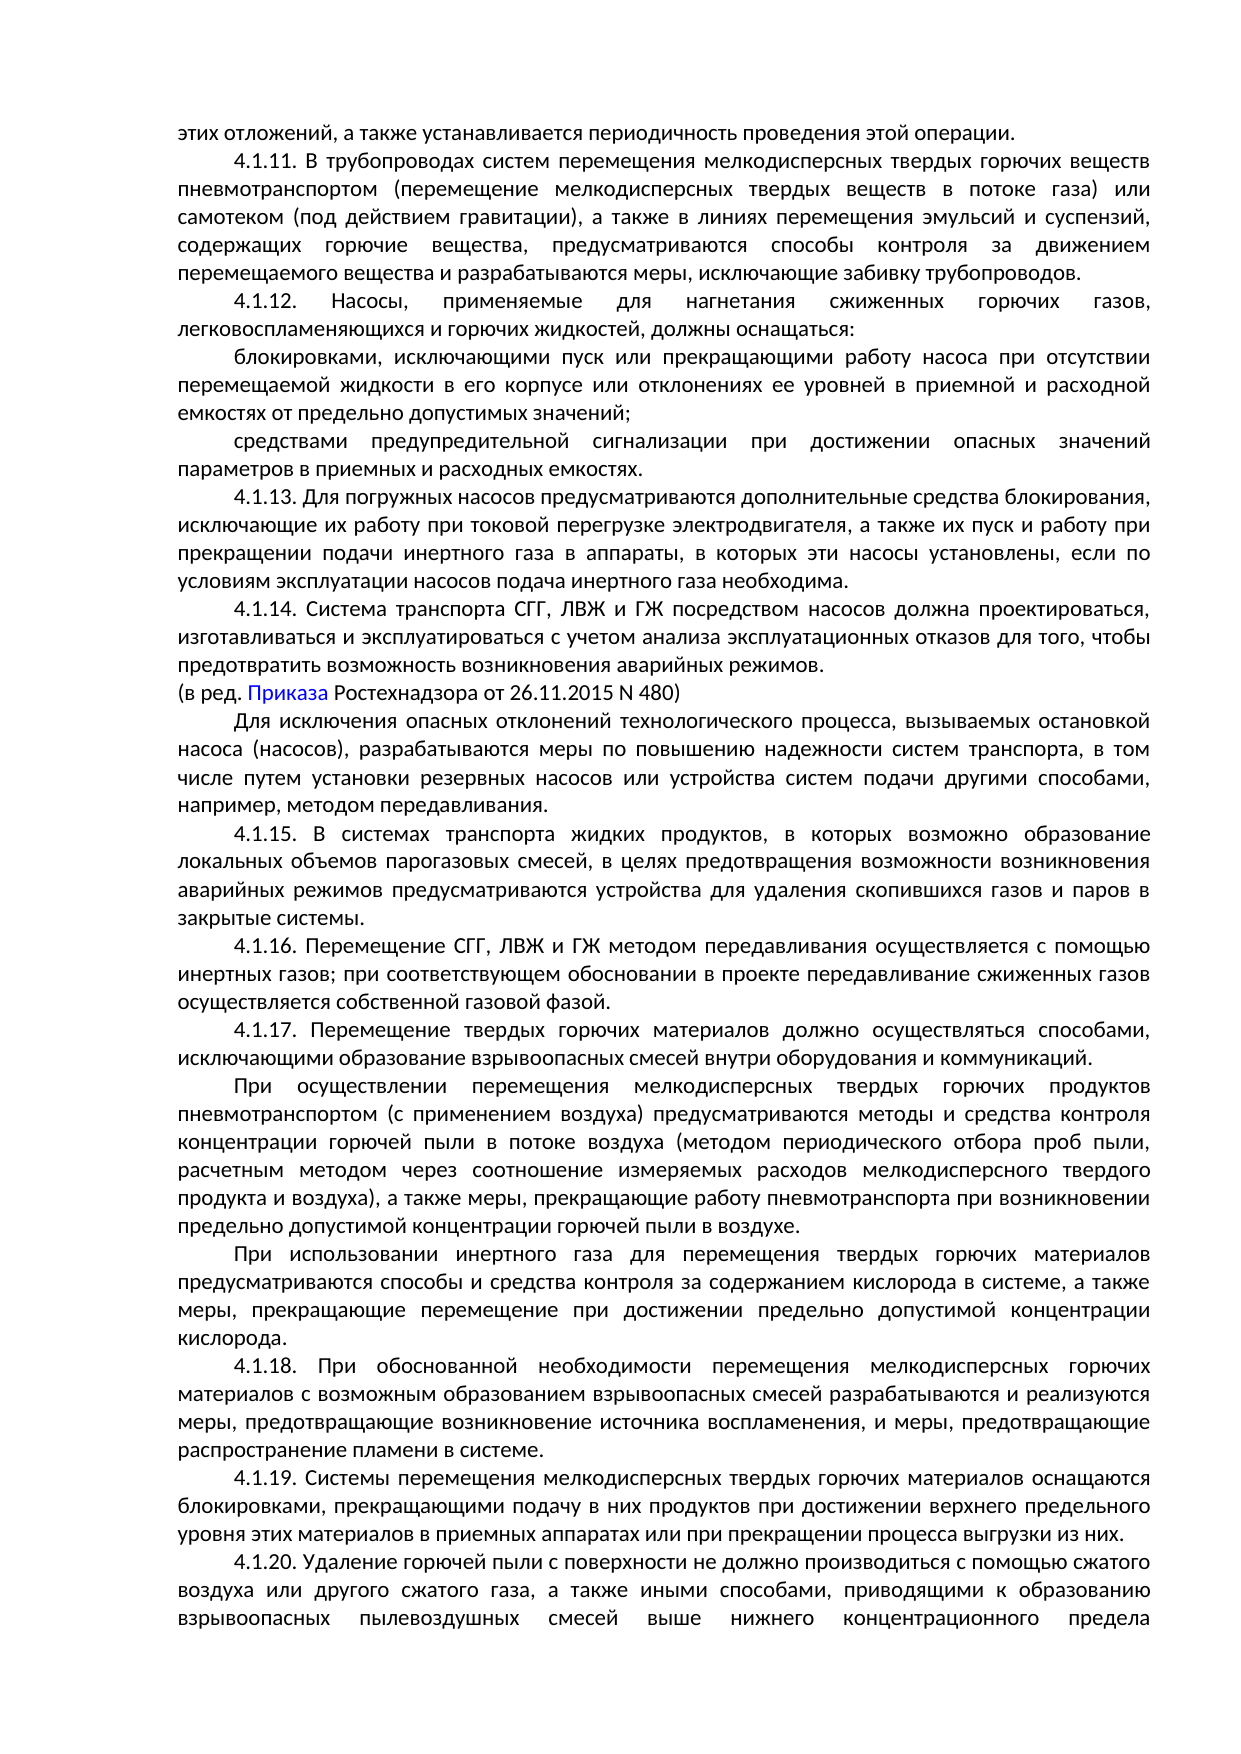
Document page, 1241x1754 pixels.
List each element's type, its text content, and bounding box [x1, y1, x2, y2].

text 4.1.14. Система транспорта СГГ, ЛВЖ и ГЖ посредством насосов должна проектироваться, изготавливаться и эксплуатироваться с учетом анализа эксплуатационных отказов для того, чтобы предотвратить возможность возникновения аварийных режимов. [177, 594, 1152, 678]
text средствами предупредительной сигнализации при достижении опасных значений параметров в приемных и расходных емкостях. [177, 426, 1152, 482]
text 4.1.16. Перемещение СГГ, ЛВЖ и ГЖ методом передавливания осуществляется с помощью инертных газов; при соответствующем обосновании в проекте передавливание сжиженных газов осуществляется собственной газовой фазой. [177, 931, 1152, 1015]
text 4.1.12. Насосы, применяемые для нагнетания сжиженных горючих газов, легковоспламеняющихся и горючих жидкостей, должны оснащаться: [177, 286, 1152, 342]
text блокировками, исключающими пуск или прекращающими работу насоса при отсутствии перемещаемой жидкости в его корпусе или отклонениях ее уровней в приемной и расходной емкостях от предельно допустимых значений; [177, 342, 1152, 426]
text 4.1.13. Для погружных насосов предусматриваются дополнительные средства блокирования, исключающие их работу при токовой перегрузке электродвигателя, а также их пуск и работу при прекращении подачи инертного газа в аппараты, в которых эти насосы установлены, если по условиям эксплуатации насосов подача инертного газа необходима. [177, 482, 1152, 594]
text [177, 1547, 1152, 1631]
text При осуществлении перемещения мелкодисперсных твердых горючих продуктов пневмотранспортом (с применением воздуха) предусматриваются методы и средства контроля концентрации горючей пыли в потоке воздуха (методом периодического отбора проб пыли, расчетным методом через соотношение измеряемых расходов мелкодисперсного твердого продукта и воздуха), а также меры, прекращающие работу пневмотранспорта при возникновении предельно допустимой концентрации горючей пыли в воздухе. [177, 1071, 1152, 1239]
text 4.1.15. В системах транспорта жидких продуктов, в которых возможно образование локальных объемов парогазовых смесей, в целях предотвращения возможности возникновения аварийных режимов предусматриваются устройства для удаления скопившихся газов и паров в закрытые системы. [177, 819, 1152, 931]
text 4.1.18. При обоснованной необходимости перемещения мелкодисперсных горючих материалов с возможным образованием взрывоопасных смесей разрабатываются и реализуются меры, предотвращающие возникновение источника воспламенения, и меры, предотвращающие распространение пламени в системе. [177, 1351, 1152, 1463]
text 4.1.11. В трубопроводах систем перемещения мелкодисперсных твердых горючих веществ пневмотранспортом (перемещение мелкодисперсных твердых веществ в потоке газа) или самотеком (под действием гравитации), а также в линиях перемещения эмульсий и суспензий, содержащих горючие вещества, предусматриваются способы контроля за движением перемещаемого вещества и разрабатываются меры, исключающие забивку трубопроводов. [177, 146, 1152, 286]
text 4.1.19. Системы перемещения мелкодисперсных твердых горючих материалов оснащаются блокировками, прекращающими подачу в них продуктов при достижении верхнего предельного уровня этих материалов в приемных аппаратах или при прекращении процесса выгрузки из них. [177, 1463, 1152, 1547]
text 4.1.17. Перемещение твердых горючих материалов должно осуществляться способами, исключающими образование взрывоопасных смесей внутри оборудования и коммуникаций. [177, 1015, 1152, 1071]
text Для исключения опасных отклонений технологического процесса, вызываемых остановкой насоса (насосов), разрабатываются меры по повышению надежности систем транспорта, в том числе путем установки резервных насосов или устройства систем подачи другими способами, например, методом передавливания. [177, 707, 1152, 819]
text При использовании инертного газа для перемещения твердых горючих материалов предусматриваются способы и средства контроля за содержанием кислорода в системе, а также меры, прекращающие перемещение при достижении предельно допустимой концентрации кислорода. [177, 1239, 1152, 1351]
text (в ред. Приказа Ростехнадзора от 26.11.2015 N 480) [177, 678, 1152, 707]
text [177, 118, 1152, 146]
